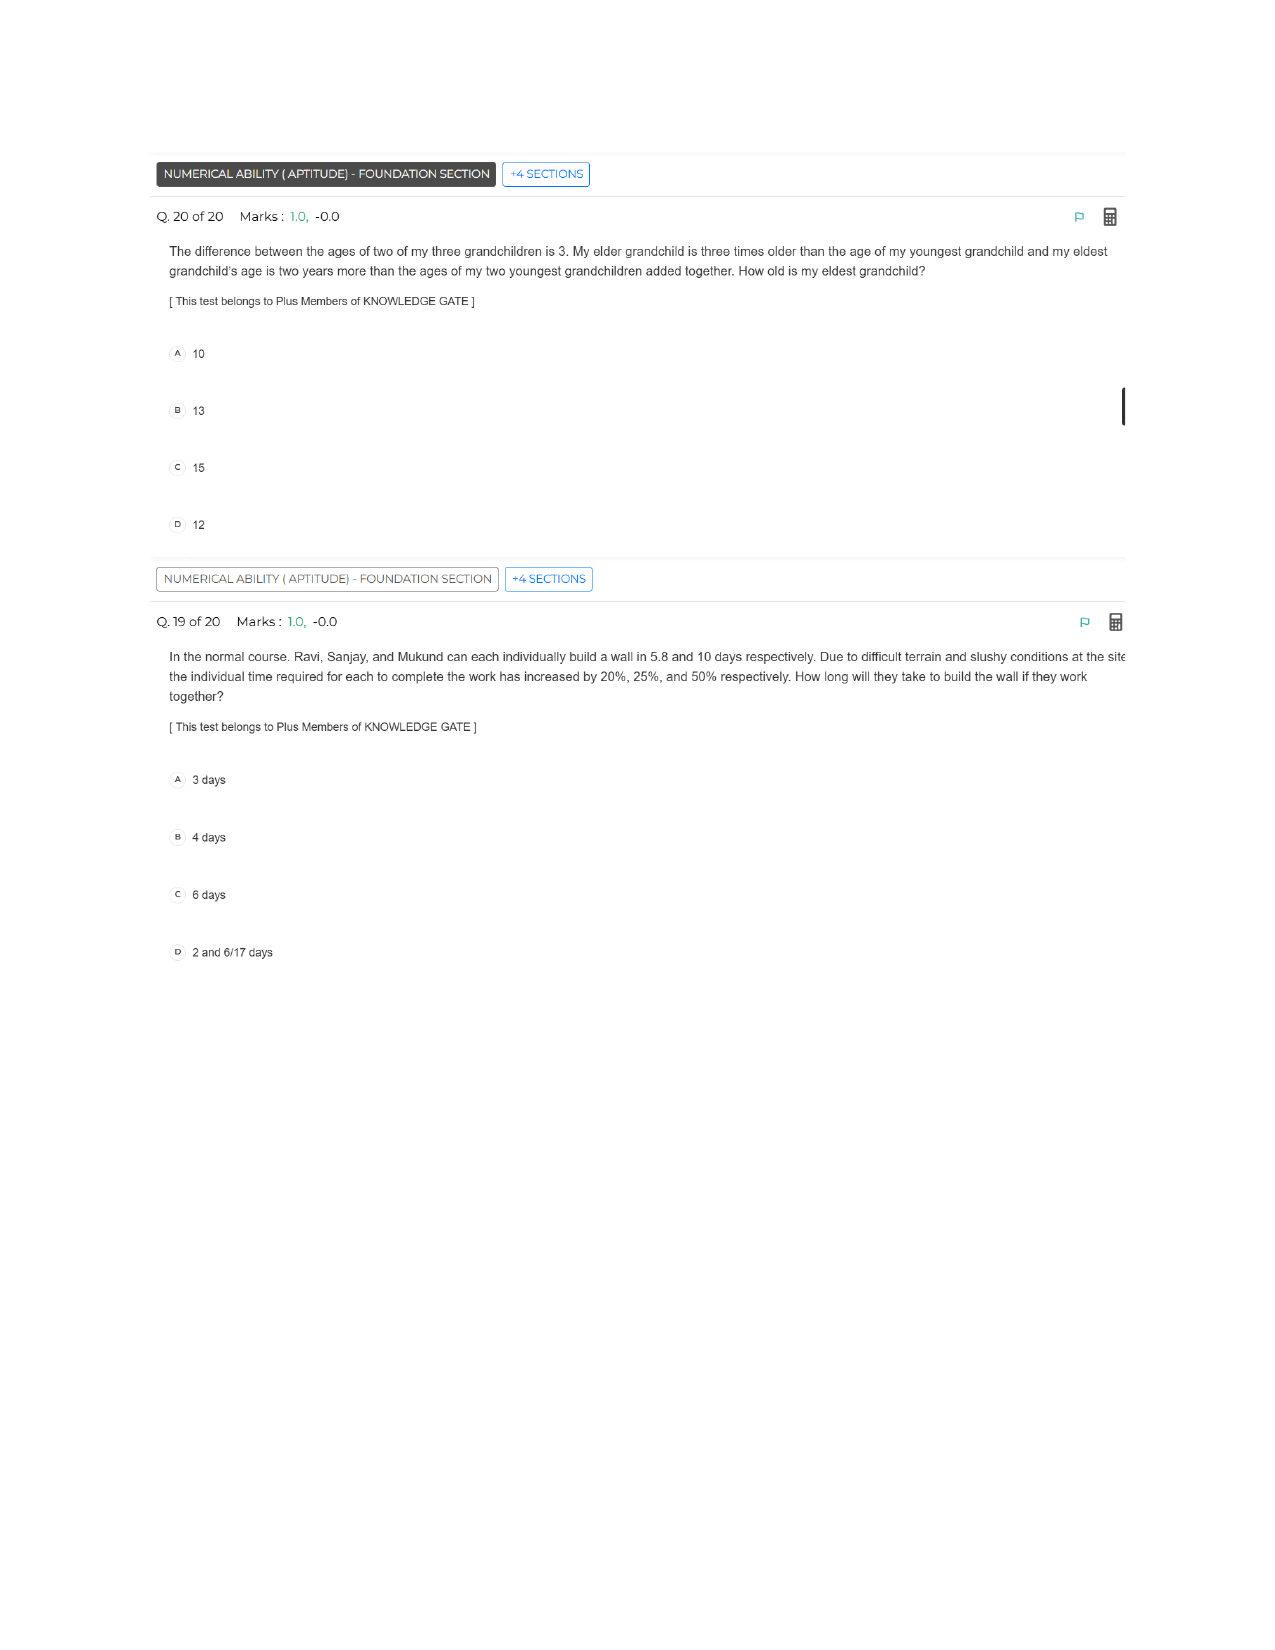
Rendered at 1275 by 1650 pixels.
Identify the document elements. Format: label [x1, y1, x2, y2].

picture [150, 150, 1125, 552]
picture [150, 553, 1125, 965]
